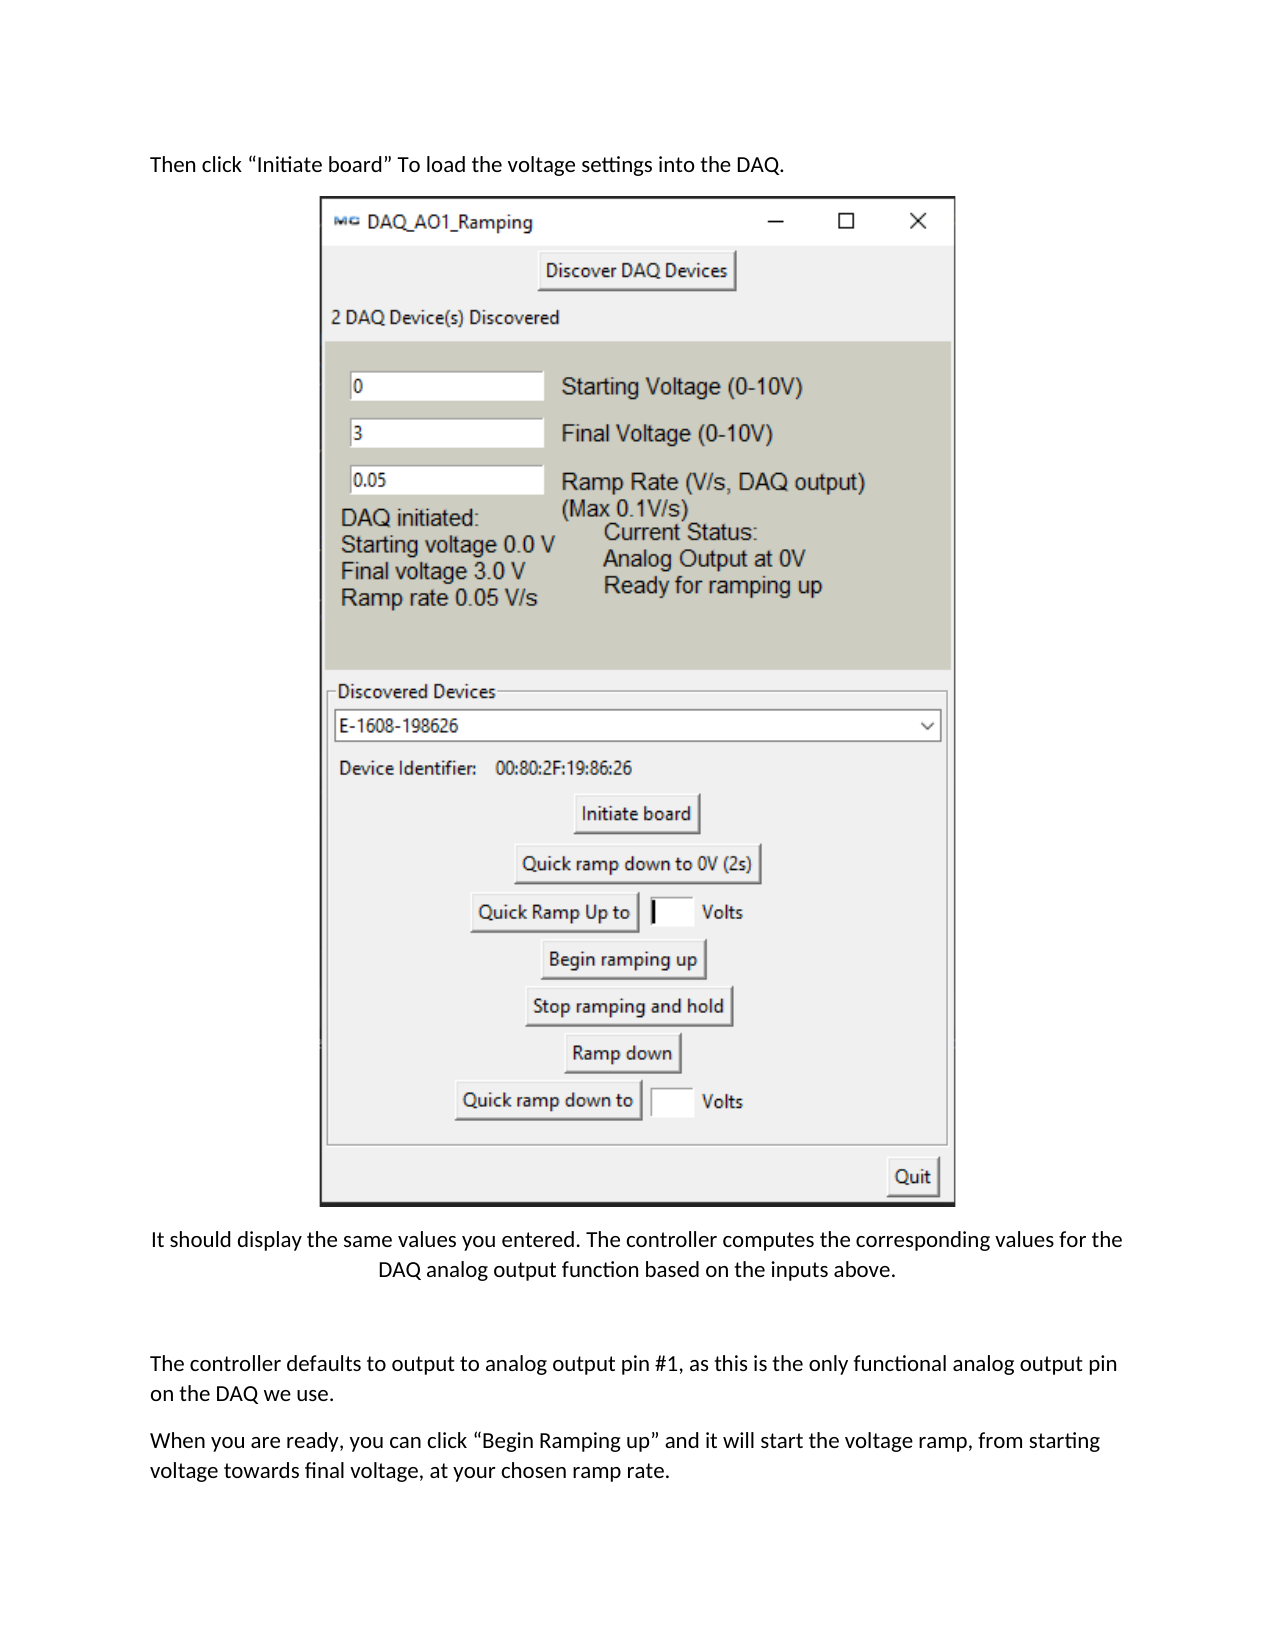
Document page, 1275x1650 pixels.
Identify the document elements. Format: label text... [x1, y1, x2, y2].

picture [319, 196, 956, 1207]
text The controller defaults to output to analog output pin #1, as this is the only functional analog output pin on the DAQ we use. [150, 1349, 1125, 1407]
text Then click “Initiate board” To load the voltage settings into the DAQ. [150, 150, 1125, 178]
text It should display the same values you entered. The controller computes the corresponding values for the DAQ analog output function based on the inputs above. [150, 1225, 1125, 1283]
